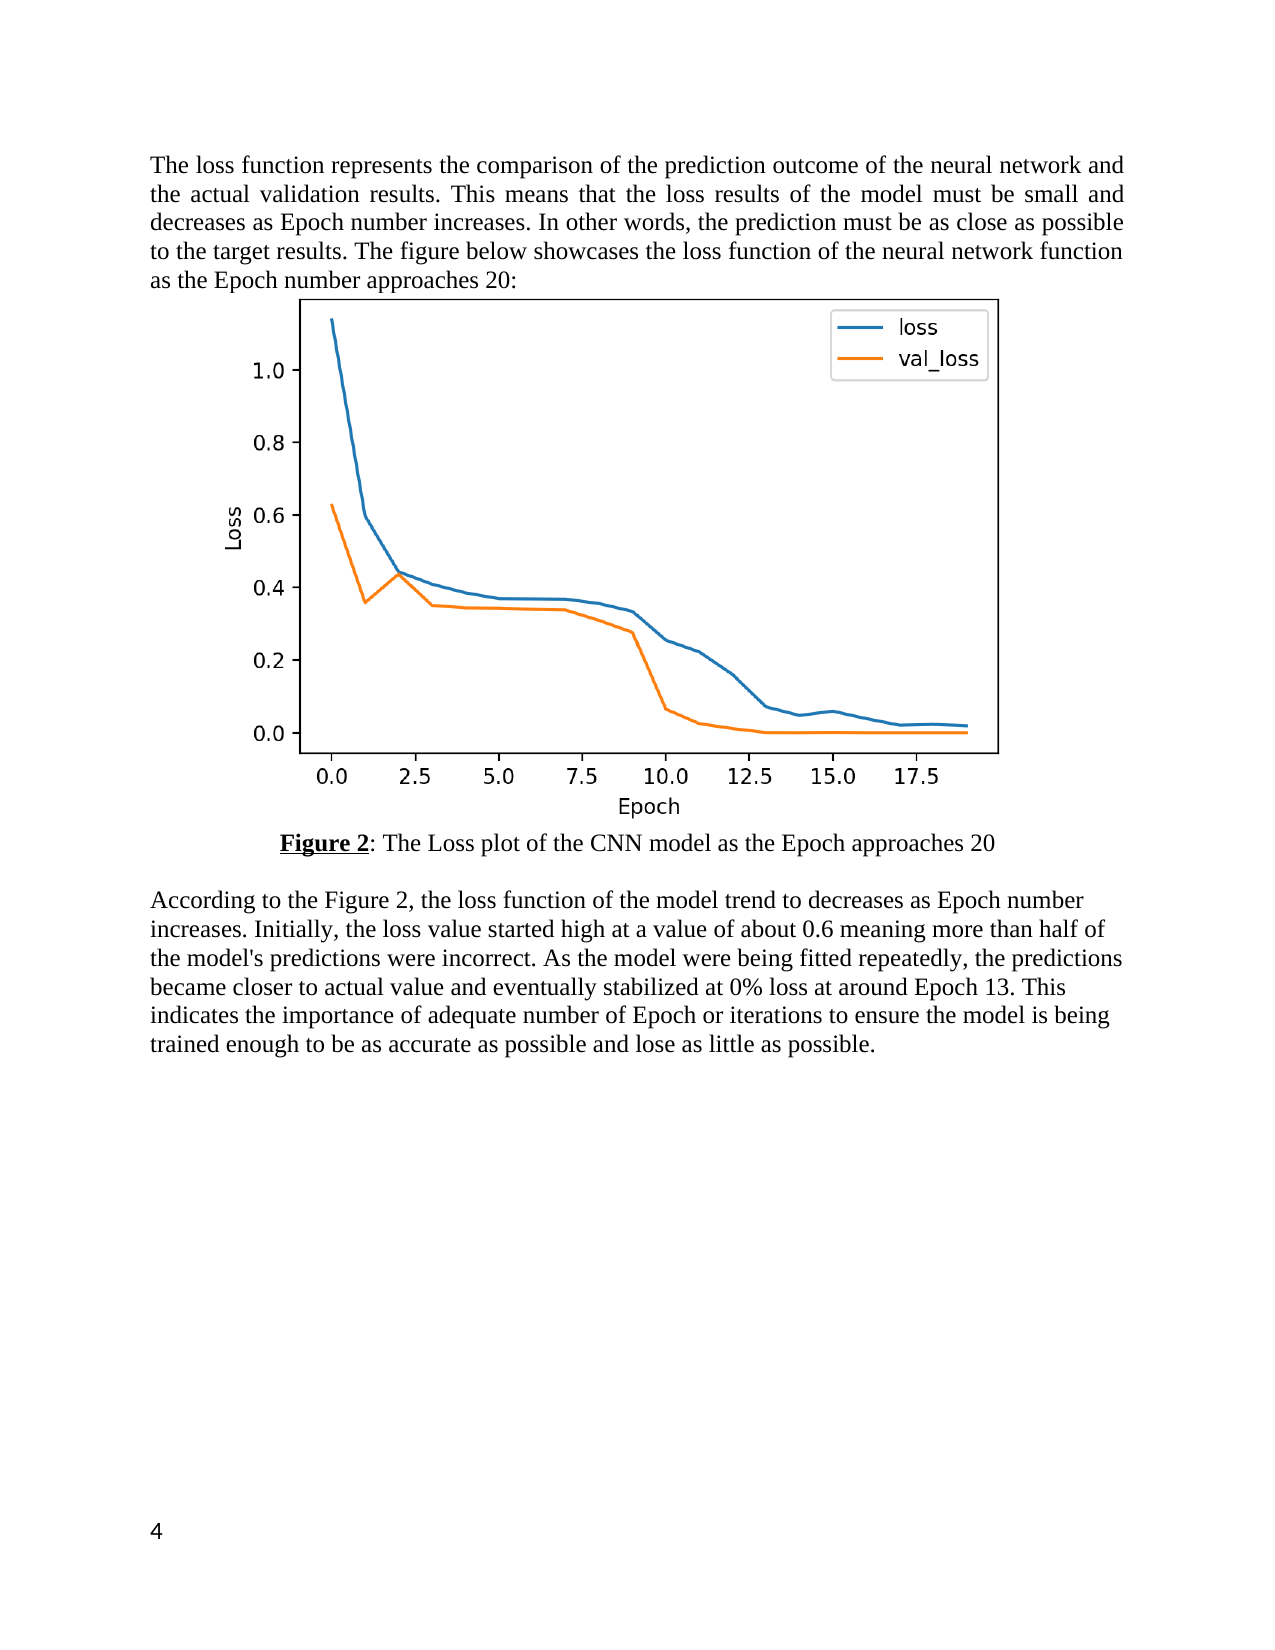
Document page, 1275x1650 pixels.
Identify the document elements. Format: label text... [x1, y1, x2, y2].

text The loss function represents the comparison of the prediction outcome of the neural network and the actual validation results. This means that the loss results of the model must be small and decreases as Epoch number increases. In other words, the prediction must be as close as possible to the target results. The figure below showcases the loss function of the neural network function as the Epoch number approaches 20: [150, 150, 1125, 294]
text According to the Figure 2, the loss function of the model trend to decreases as Epoch number increases. Initially, the loss value started high at a value of about 0.6 meaning more than half of the model's predictions were incorrect. As the model were being fitted repeatedly, the predictions became closer to actual value and eventually stabilized at 0% loss at around Epoch 13. This indicates the importance of adequate number of Epoch or iterations to ensure the model is being trained enough to be as accurate as possible and lose as little as possible. [150, 886, 1125, 1058]
text Figure 2: The Loss plot of the CNN model as the Epoch approaches 20 [150, 828, 1125, 857]
picture [187, 293, 1088, 828]
